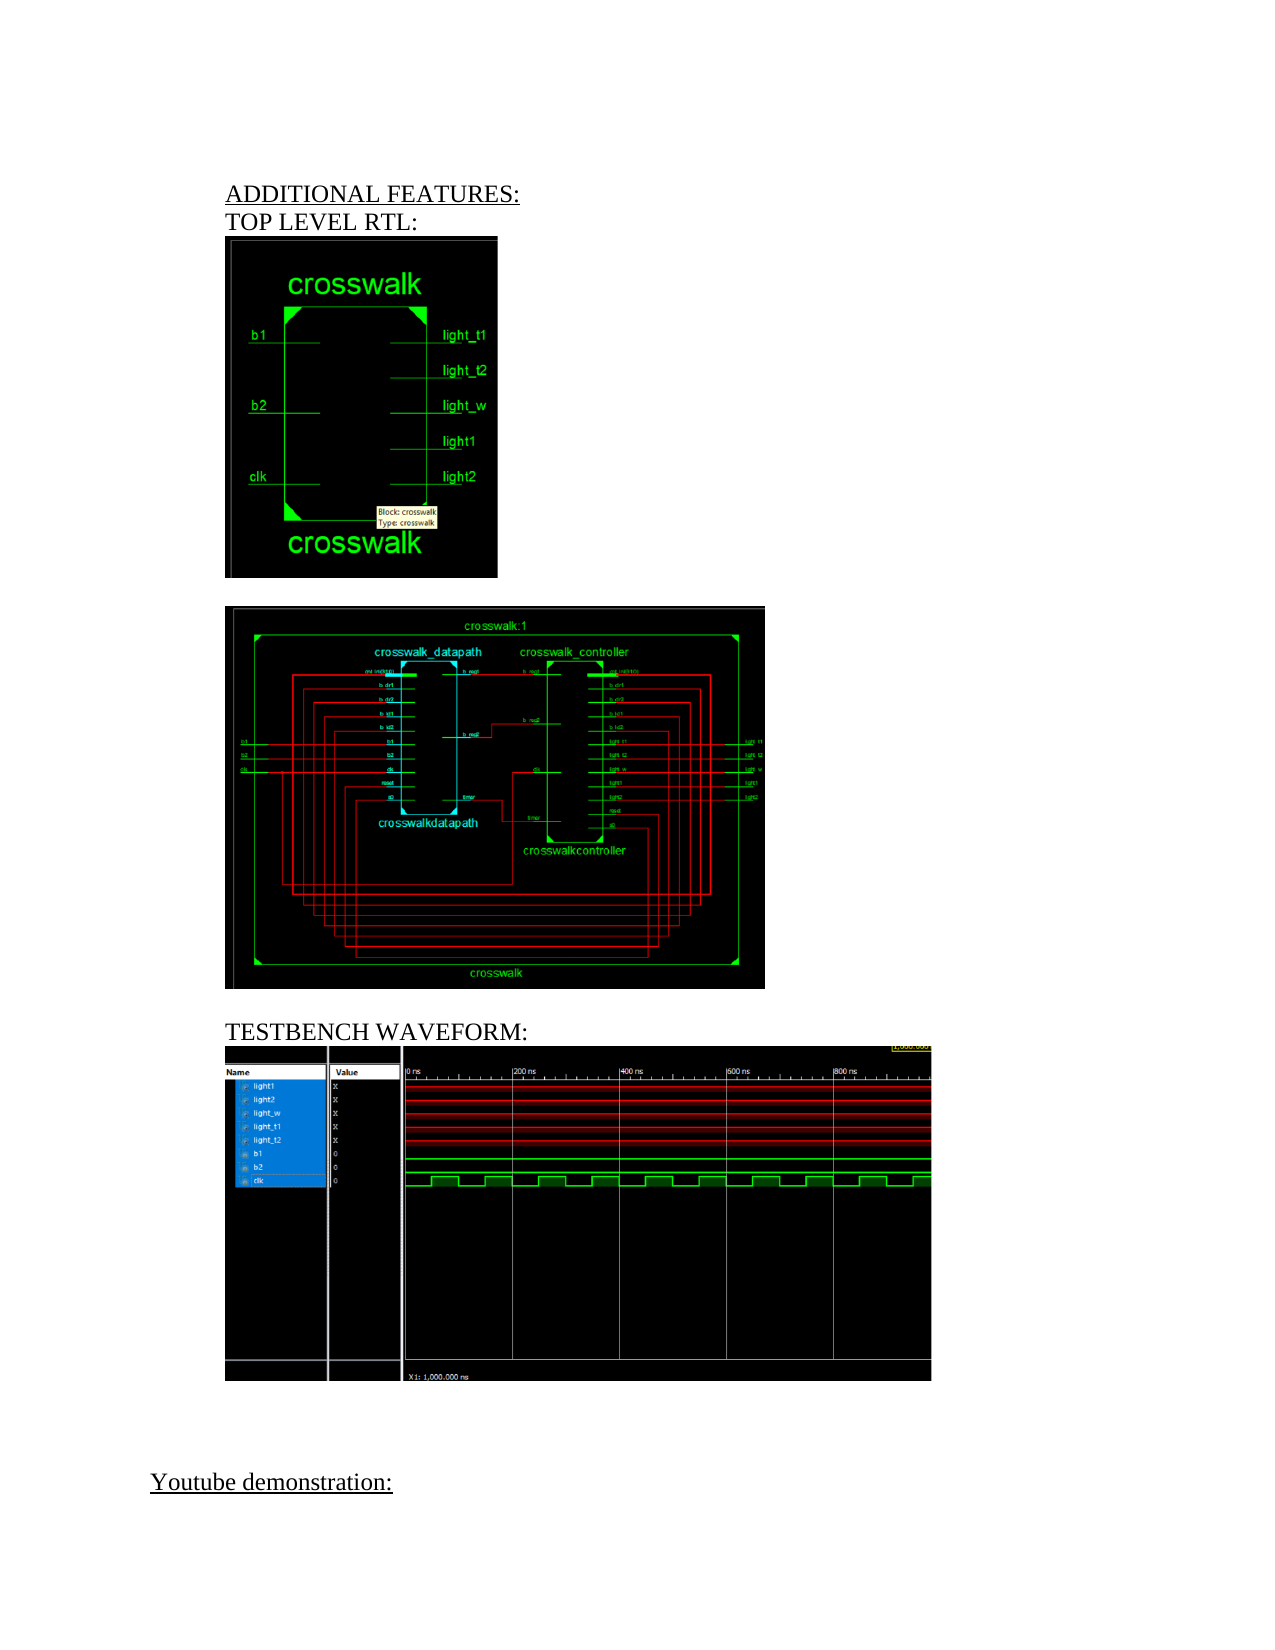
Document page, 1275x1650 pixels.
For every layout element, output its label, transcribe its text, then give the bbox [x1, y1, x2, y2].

text Youtube demonstration: [150, 1467, 1125, 1496]
picture [225, 236, 498, 578]
text TOP LEVEL RTL: [150, 207, 1125, 236]
picture [225, 606, 765, 989]
text TESTBENCH WAVEFORM: [150, 1017, 1125, 1046]
picture [225, 1046, 932, 1381]
text ADDITIONAL FEATURES: [225, 150, 1125, 207]
